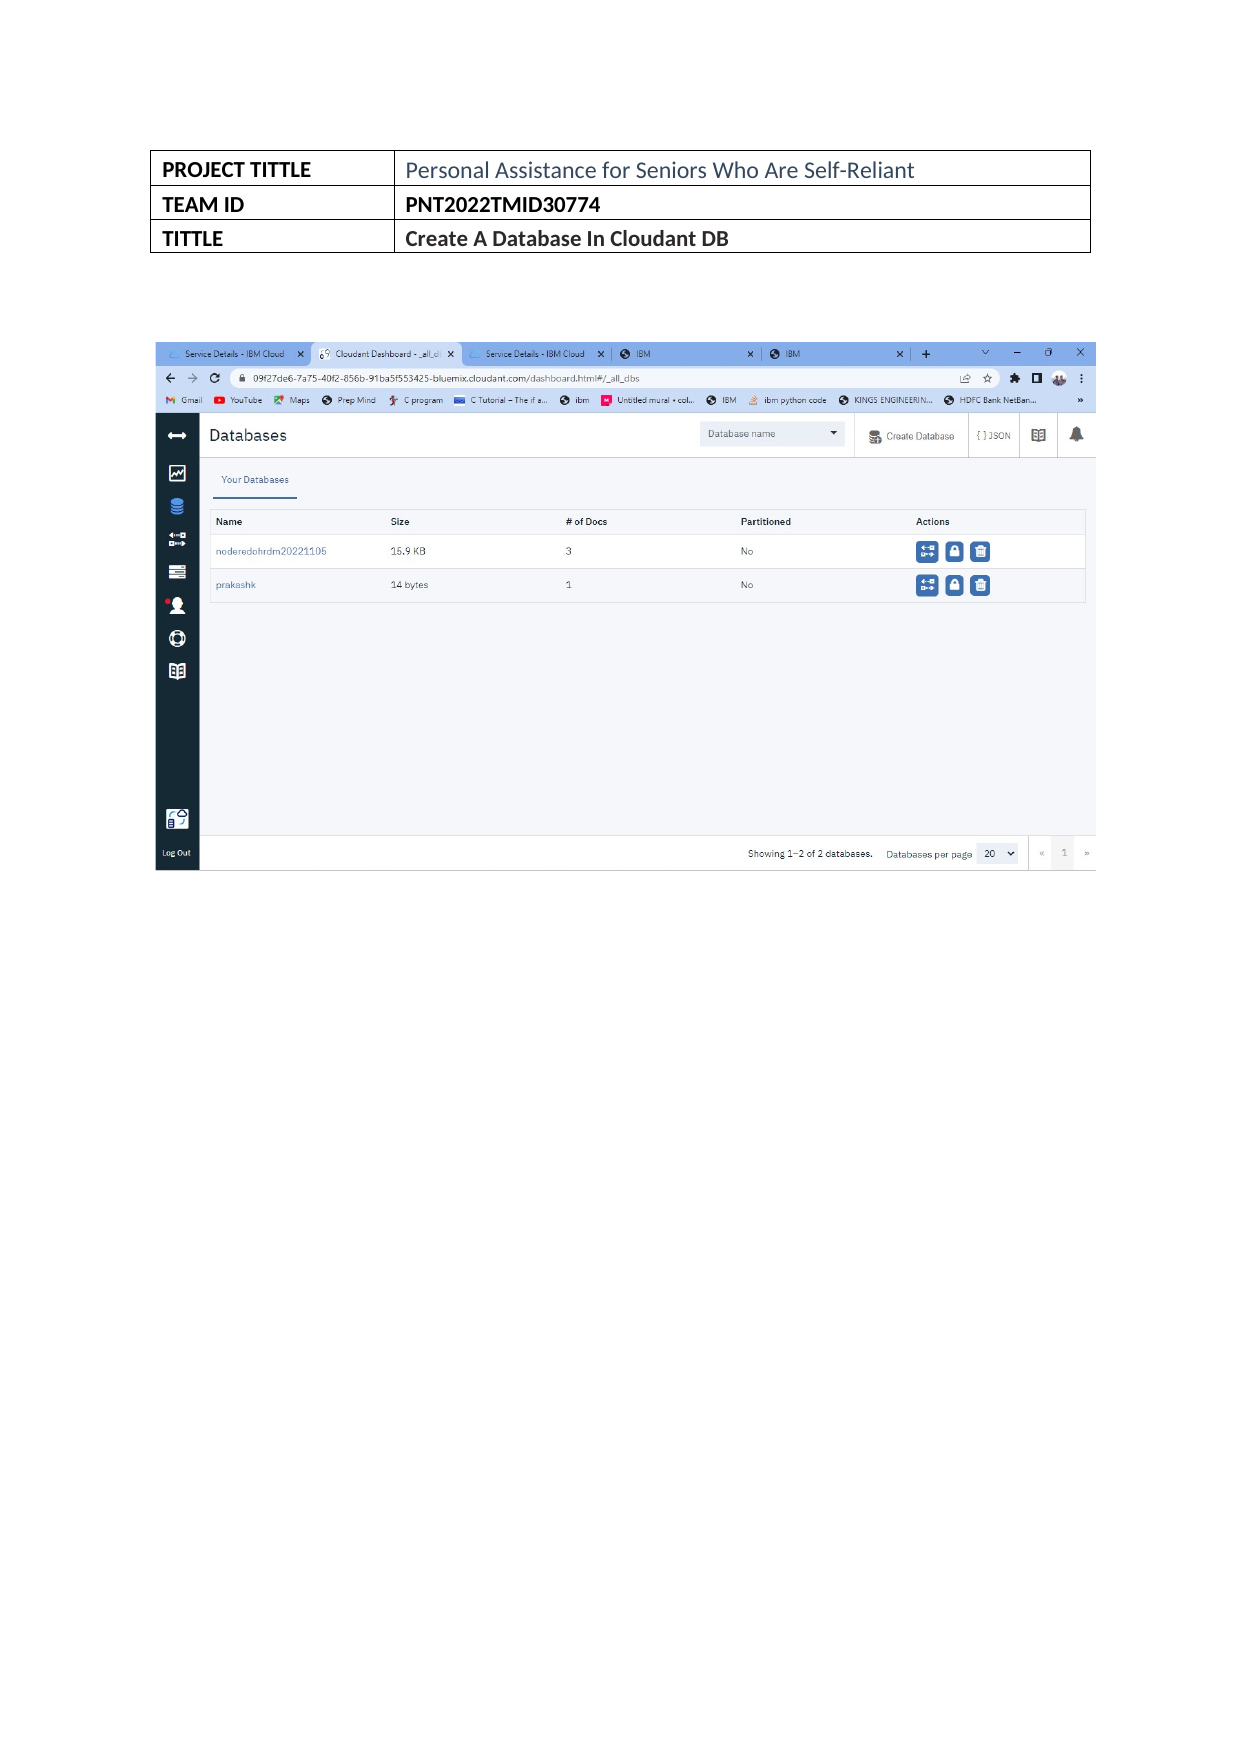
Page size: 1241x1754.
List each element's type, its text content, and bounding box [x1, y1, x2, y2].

table_cell PNT2022TMID30774 [395, 186, 1090, 218]
picture [155, 342, 1096, 871]
table_cell Create A Database In Cloudant DB [395, 220, 1090, 252]
table_cell TEAM ID [151, 186, 394, 218]
table_header Personal Assistance for Seniors Who Are Self-Reliant [395, 151, 1090, 185]
table_cell TITTLE [151, 220, 394, 252]
table_header PROJECT TITTLE [151, 151, 394, 185]
